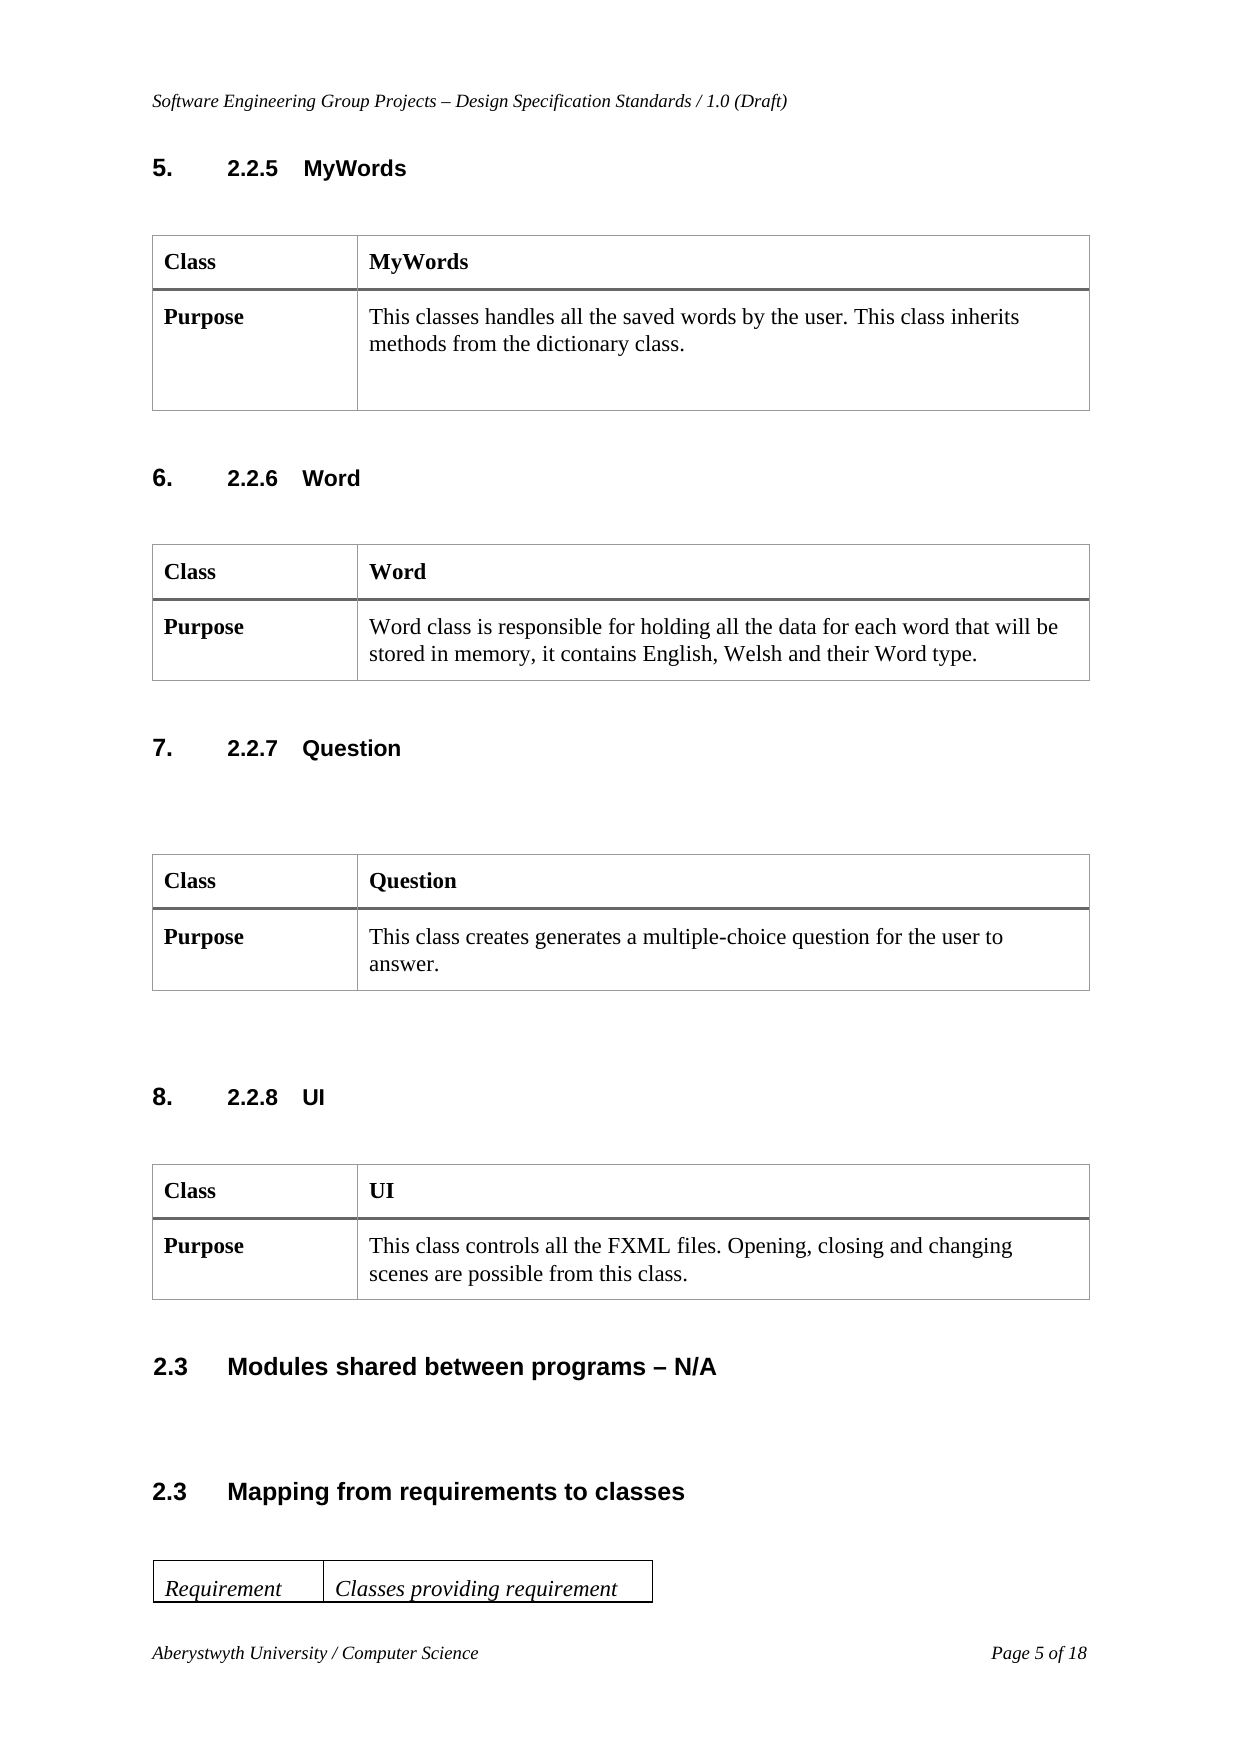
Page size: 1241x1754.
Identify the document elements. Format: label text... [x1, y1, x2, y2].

table_header Requirement [154, 1561, 323, 1601]
table_header UI [358, 1165, 1089, 1217]
subtitle 2.2.6 Word [152, 463, 1091, 491]
table_header Class [153, 1165, 357, 1217]
table_cell Purpose [153, 1220, 357, 1299]
table_cell This class creates generates a multiple-choice question for the user to answer. [358, 910, 1089, 989]
table_header Class [153, 855, 357, 907]
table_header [324, 1561, 652, 1601]
subtitle 2.2.7 Question [152, 733, 1091, 762]
table_cell Purpose [153, 601, 357, 680]
table_cell This class controls all the FXML files. Opening, closing and changing scenes are possible from this class. [358, 1220, 1089, 1299]
subtitle 2.2.5 MyWords [152, 153, 1091, 182]
table_header Class [153, 545, 357, 597]
table_header Class [153, 236, 357, 288]
table_header Question [358, 855, 1089, 907]
table_cell Purpose [153, 910, 357, 989]
subtitle 2.3 Modules shared between programs – N/A [153, 1352, 1091, 1381]
subtitle 2.2.8 UI [152, 1082, 1091, 1111]
table_cell Word class is responsible for holding all the data for each word that will be stored in memory, it contains English, Welsh and their Word type. [358, 601, 1089, 680]
table_header MyWords [358, 236, 1089, 288]
table_cell Purpose [153, 291, 357, 409]
table_cell This classes handles all the saved words by the user. This class inherits methods from the dictionary class. [358, 291, 1089, 409]
subtitle Mapping from requirements to classes [152, 1477, 1091, 1506]
table_header Word [358, 545, 1089, 597]
